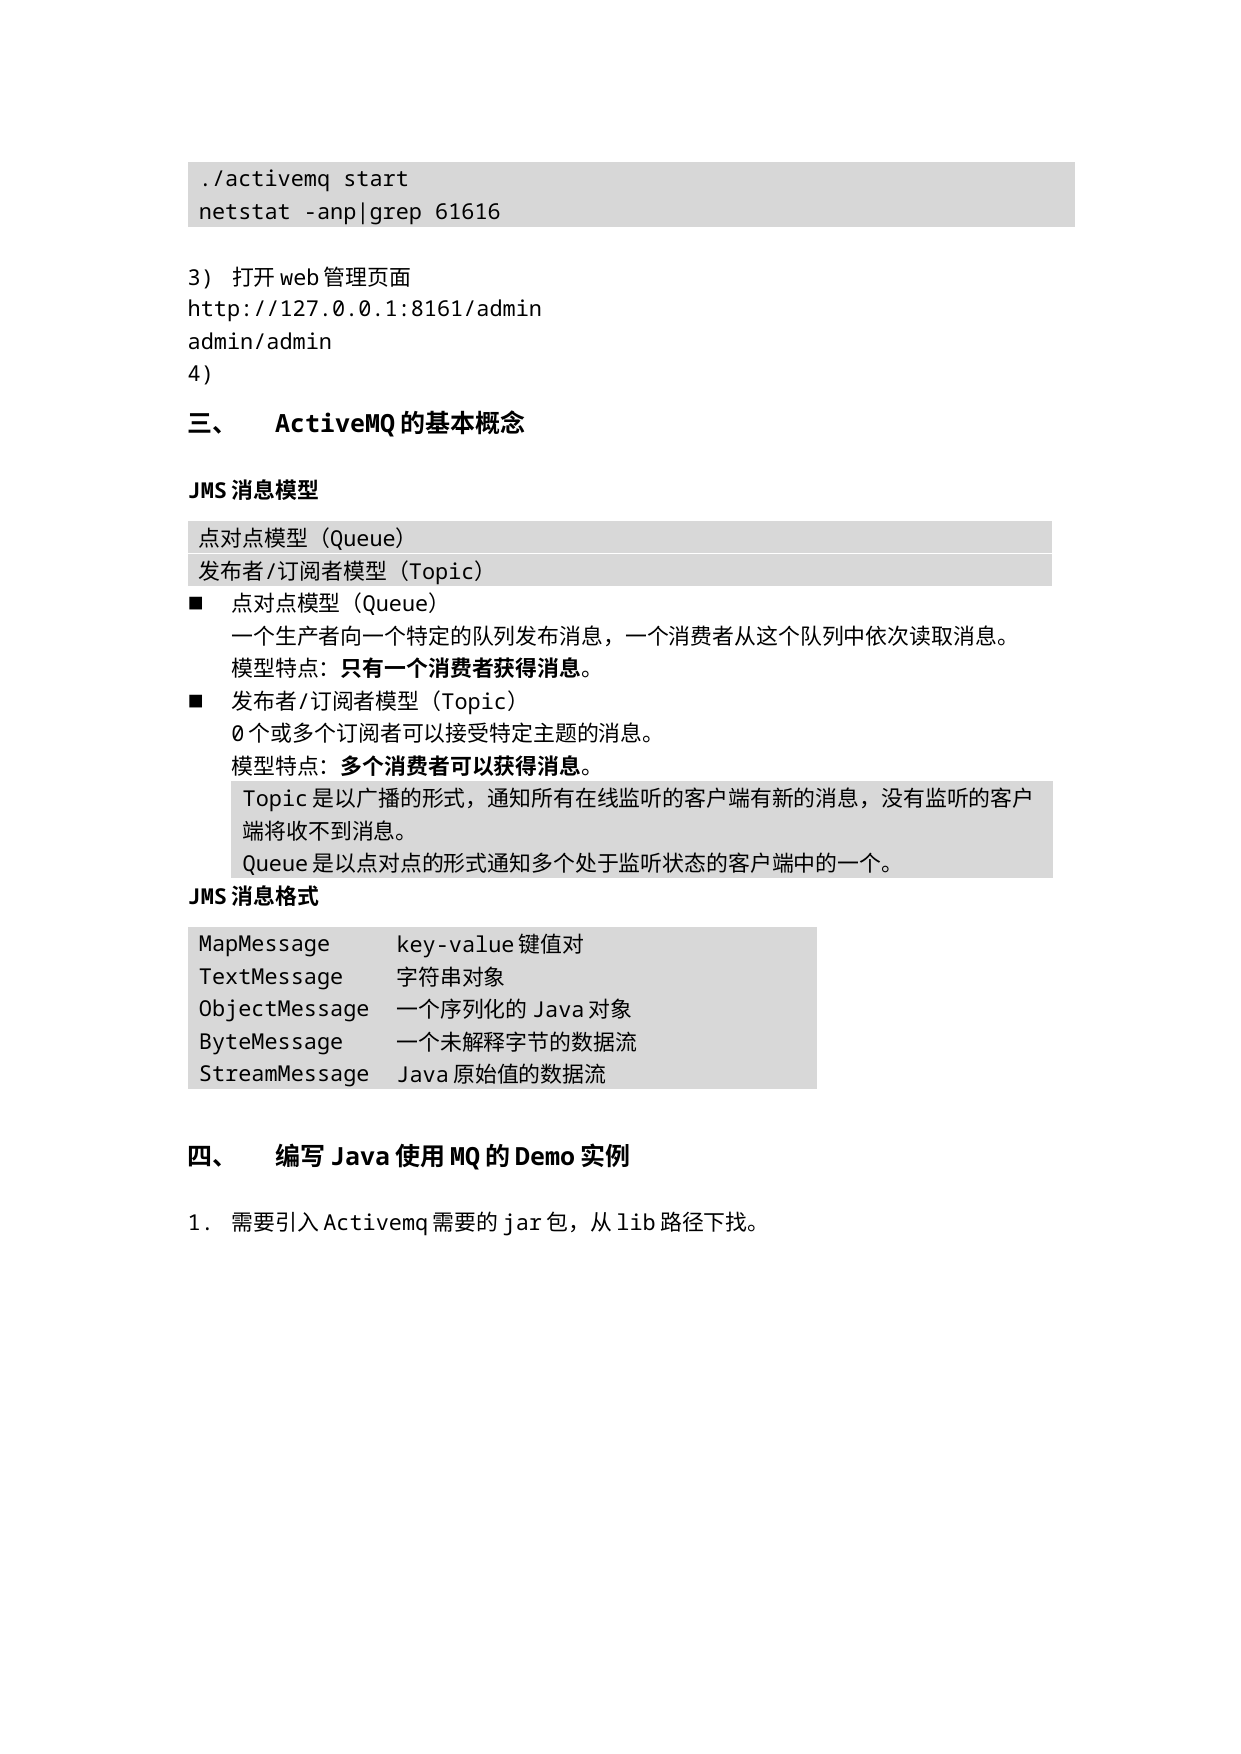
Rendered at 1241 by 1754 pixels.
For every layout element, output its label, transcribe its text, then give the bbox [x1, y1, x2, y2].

table_cell 一个未解释字节的数据流 [385, 1024, 817, 1057]
list 模型特点：只有一个消费者获得消息。 [231, 651, 1053, 683]
table_cell 一个序列化的Java对象 [385, 992, 817, 1024]
list http://127.0.0.1:8161/admin [187, 292, 1053, 324]
list 0个或多个订阅者可以接受特定主题的消息。 [231, 716, 1053, 748]
list admin/admin [187, 324, 1053, 357]
list 点对点模型（Queue） [187, 586, 1053, 618]
subtitle JMS消息格式 [187, 878, 1053, 911]
table_cell Java原始值的数据流 [385, 1057, 817, 1089]
subtitle 编写Java使用MQ的Demo实例 [187, 1122, 1053, 1187]
table_cell ByteMessage [188, 1024, 385, 1057]
table_header 点对点模型（Queue） [188, 521, 1052, 553]
list 打开web管理页面 [187, 259, 1053, 292]
table_cell ObjectMessage [188, 992, 385, 1024]
table_cell TextMessage [188, 959, 385, 992]
table_header ./activemq start netstat -anp|grep 61616 [188, 162, 1075, 227]
list 模型特点：多个消费者可以获得消息。 [231, 748, 1053, 781]
list 一个生产者向一个特定的队列发布消息，一个消费者从这个队列中依次读取消息。 [231, 618, 1053, 651]
table_header key-value键值对 [385, 927, 817, 959]
table_cell StreamMessage [188, 1057, 385, 1089]
list 发布者/订阅者模型（Topic） [187, 683, 1053, 716]
table_cell 发布者/订阅者模型（Topic） [188, 554, 1052, 586]
subtitle ActiveMQ的基本概念 [187, 389, 1053, 454]
subtitle JMS消息模型 [187, 473, 1053, 505]
table_header MapMessage [188, 927, 385, 959]
table_cell 字符串对象 [385, 959, 817, 992]
list 需要引入Activemq需要的jar包，从lib路径下找。 [187, 1205, 1053, 1237]
table_cell Queue是以点对点的形式通知多个处于监听状态的客户端中的一个。 [231, 846, 1053, 878]
table_header Topic是以广播的形式，通知所有在线监听的客户端有新的消息，没有监听的客户端将收不到消息。 [231, 781, 1053, 846]
